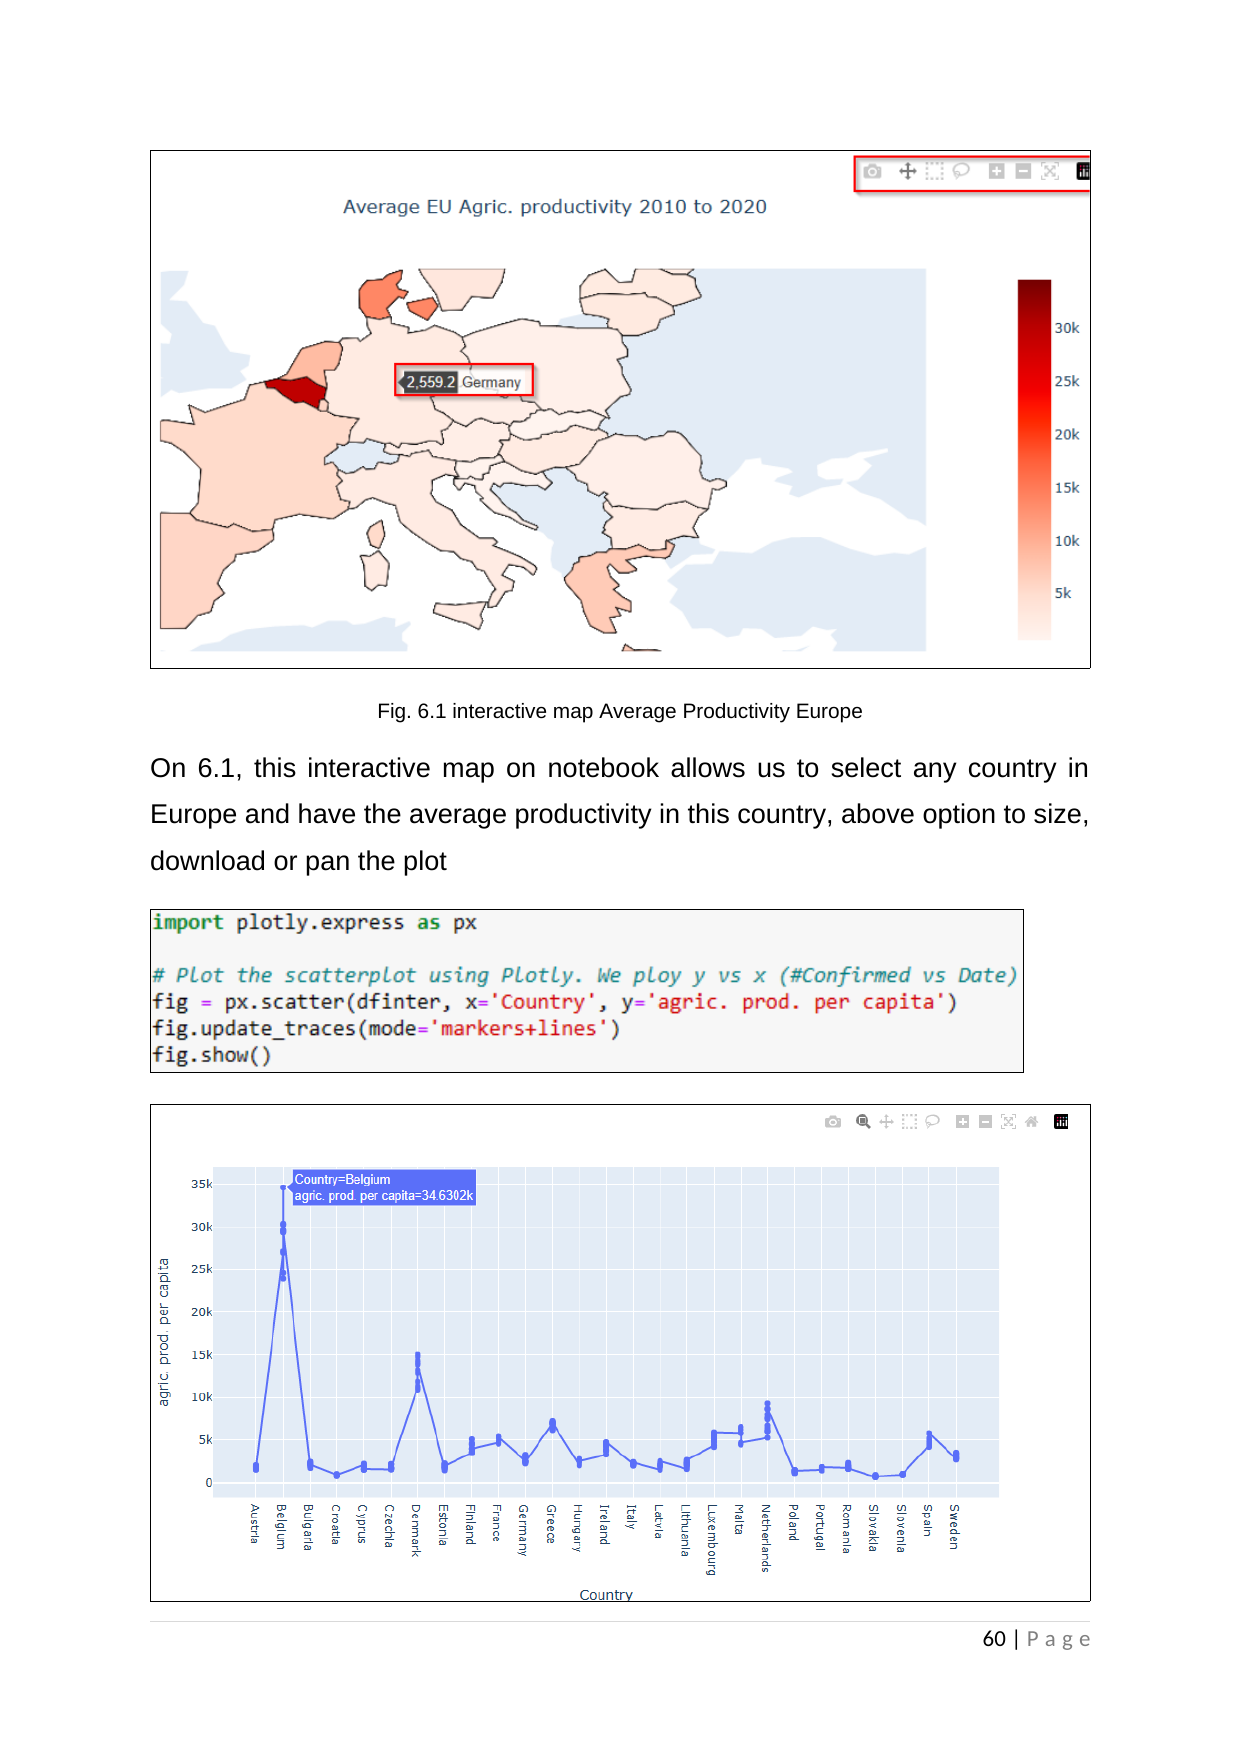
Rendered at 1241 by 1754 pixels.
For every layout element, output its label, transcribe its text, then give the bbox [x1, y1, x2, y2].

picture [151, 910, 1023, 1072]
text Fig. 6.1 interactive map Average Productivity Europe [150, 699, 1090, 723]
picture [151, 151, 1090, 668]
text On 6.1, this interactive map on notebook allows us to select any country in Europe and have the average productivity in this country, above option to size, download or pan the plot [150, 752, 1090, 877]
picture [151, 1105, 1090, 1601]
